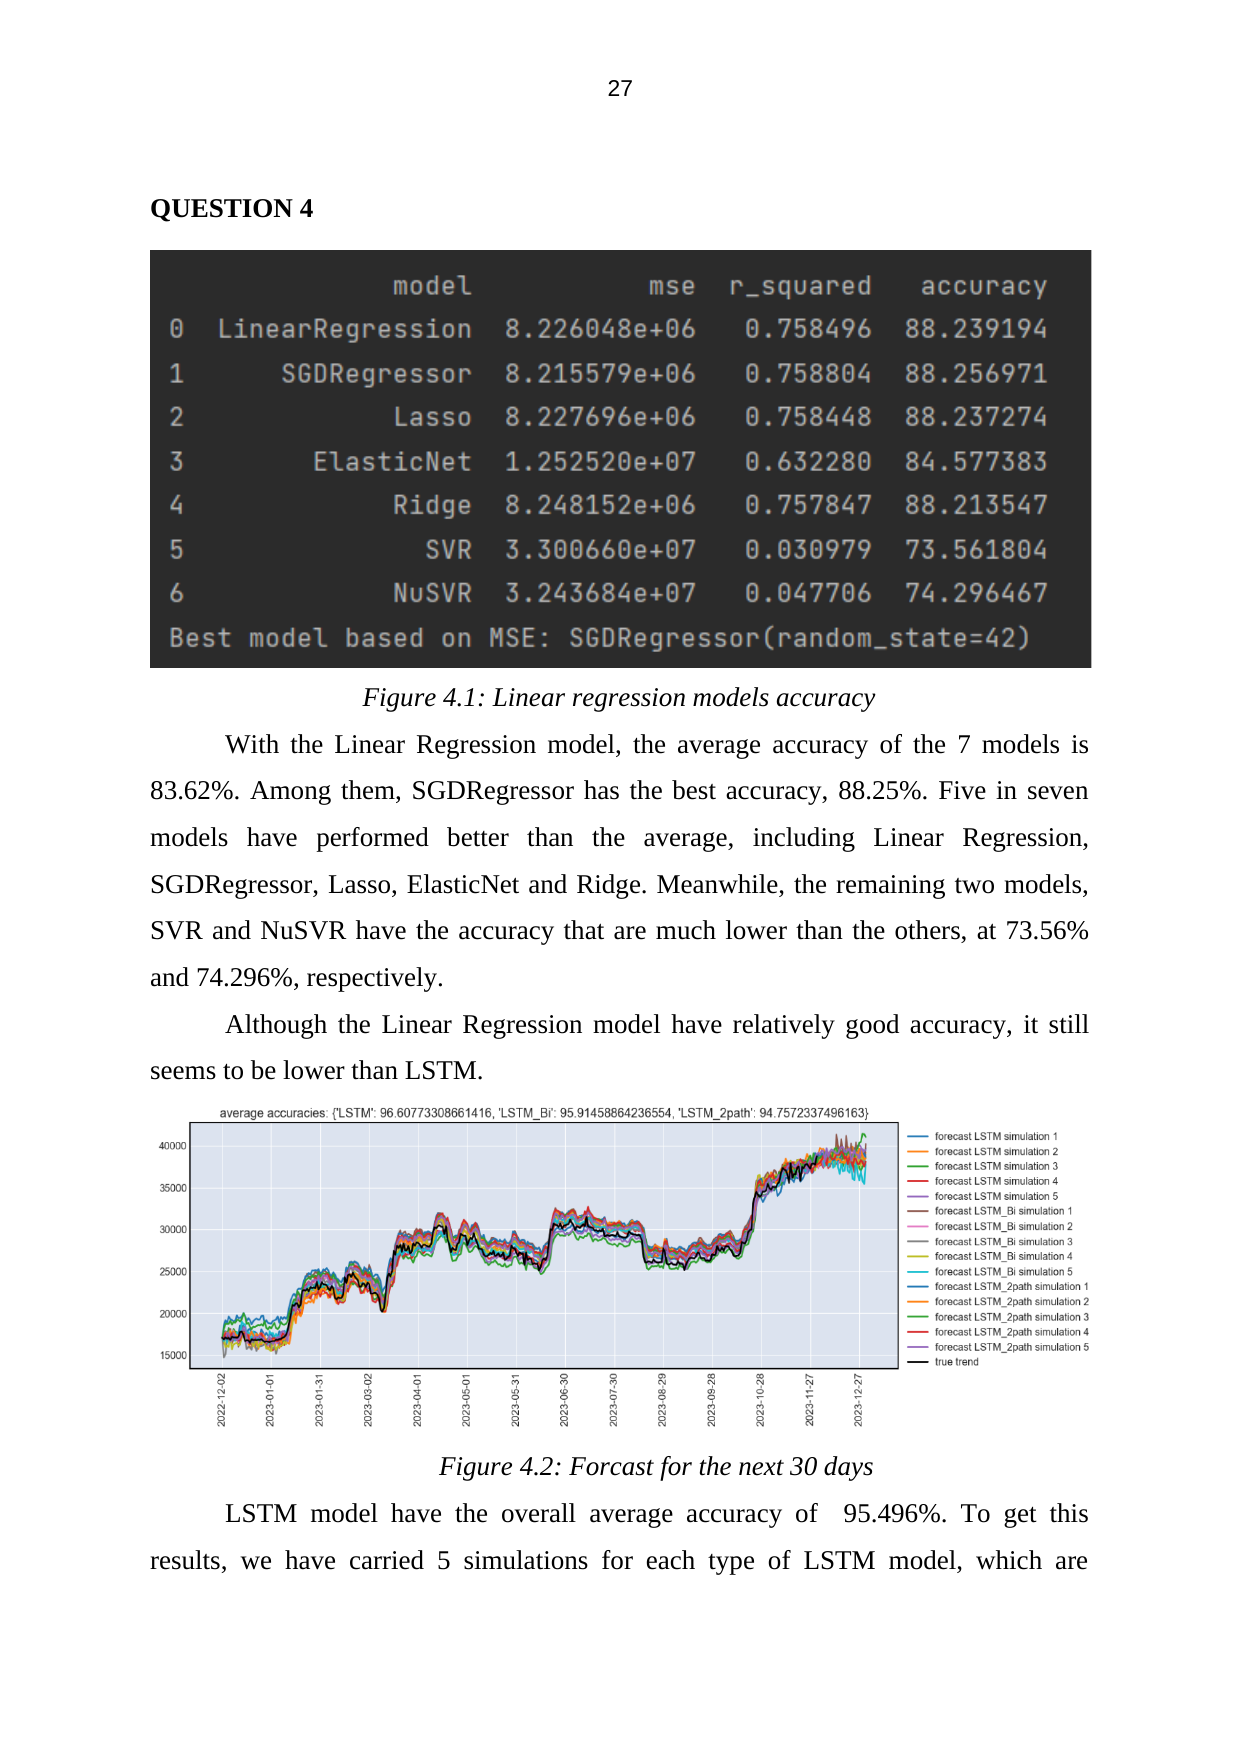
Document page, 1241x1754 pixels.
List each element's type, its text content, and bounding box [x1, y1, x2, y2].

text Figure 4.1: Linear regression models accuracy [150, 681, 1090, 712]
text With the Linear Regression model, the average accuracy of the 7 models is 83.62%. Among them, SGDRegressor has the best accuracy, 88.25%. Five in seven models have performed better than the average, including Linear Regression, SGDRegressor, Lasso, ElasticNet and Ridge. Meanwhile, the remaining two models, SVR and NuSVR have the accuracy that are much lower than the others, at 73.56% and 74.296%, respectively. [150, 728, 1090, 992]
text Figure 4.2: Forcast for the next 30 days [150, 1451, 1090, 1482]
subtitle QUESTION 4 [150, 192, 1090, 223]
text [150, 1497, 1090, 1575]
text Although the Linear Regression model have relatively good accuracy, it still seems to be lower than LSTM. [150, 1008, 1090, 1086]
picture [150, 1101, 1097, 1438]
picture [150, 250, 1092, 668]
